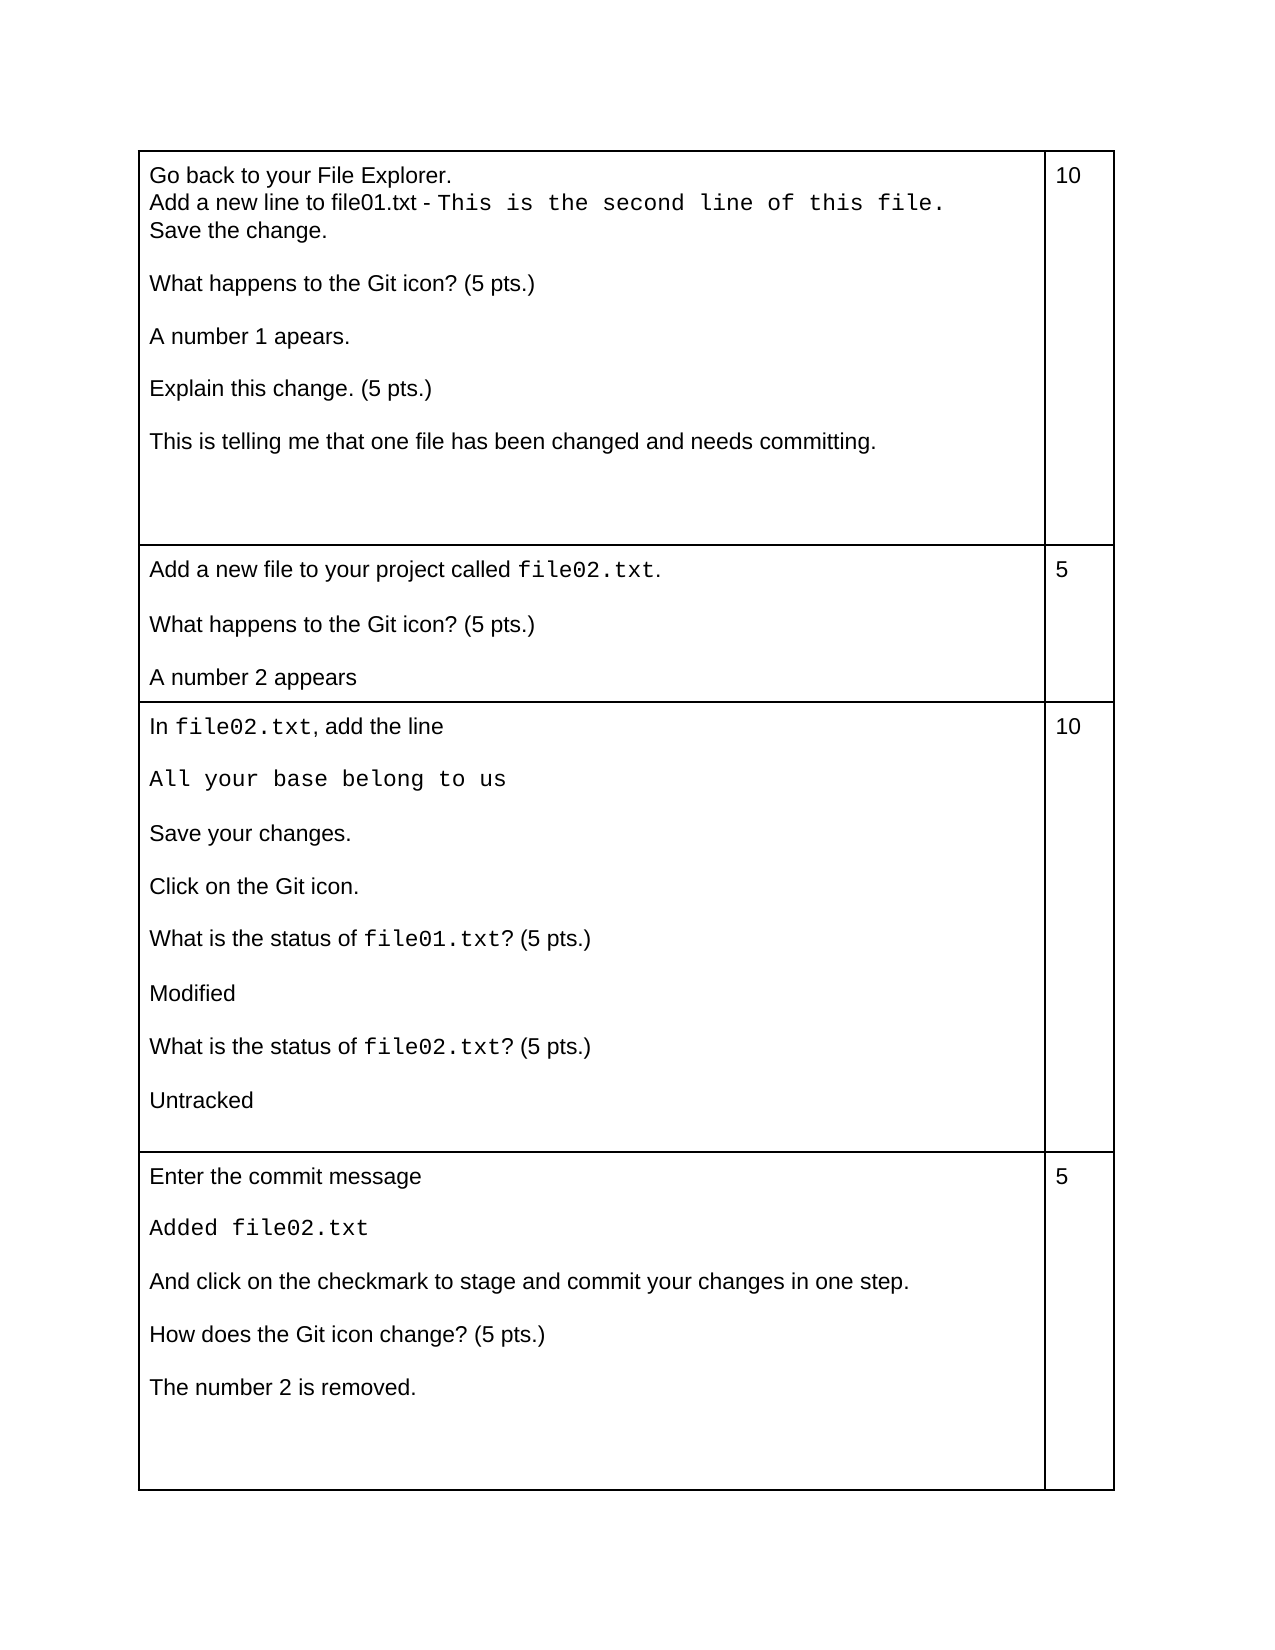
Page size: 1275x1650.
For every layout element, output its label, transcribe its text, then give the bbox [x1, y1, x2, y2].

table_cell In file02.txt, add the line All your base belong to us Save your changes. Click on the Git icon. What is the status of file01.txt? (5 pts.) Modified What is the status of file02.txt? (5 pts.) Untracked [140, 703, 1044, 1151]
table_cell Enter the commit message Added file02.txt And click on the checkmark to stage and commit your changes in one step. How does the Git icon change? (5 pts.) The number 2 is removed. [140, 1153, 1044, 1489]
table_cell 10 [1046, 703, 1113, 1151]
table_cell 5 [1046, 1153, 1113, 1489]
table_cell Add a new file to your project called file02.txt. What happens to the Git icon? (5 pts.) A number 2 appears [140, 546, 1044, 701]
table_cell 10 [1046, 152, 1113, 544]
table_cell Go back to your File Explorer. Add a new line to file01.txt - This is the second line of this file. Save the change. What happens to the Git icon? (5 pts.) A number 1 apears. Explain this change. (5 pts.) This is telling me that one file has been changed and needs committing. [140, 152, 1044, 544]
table_cell 5 [1046, 546, 1113, 701]
